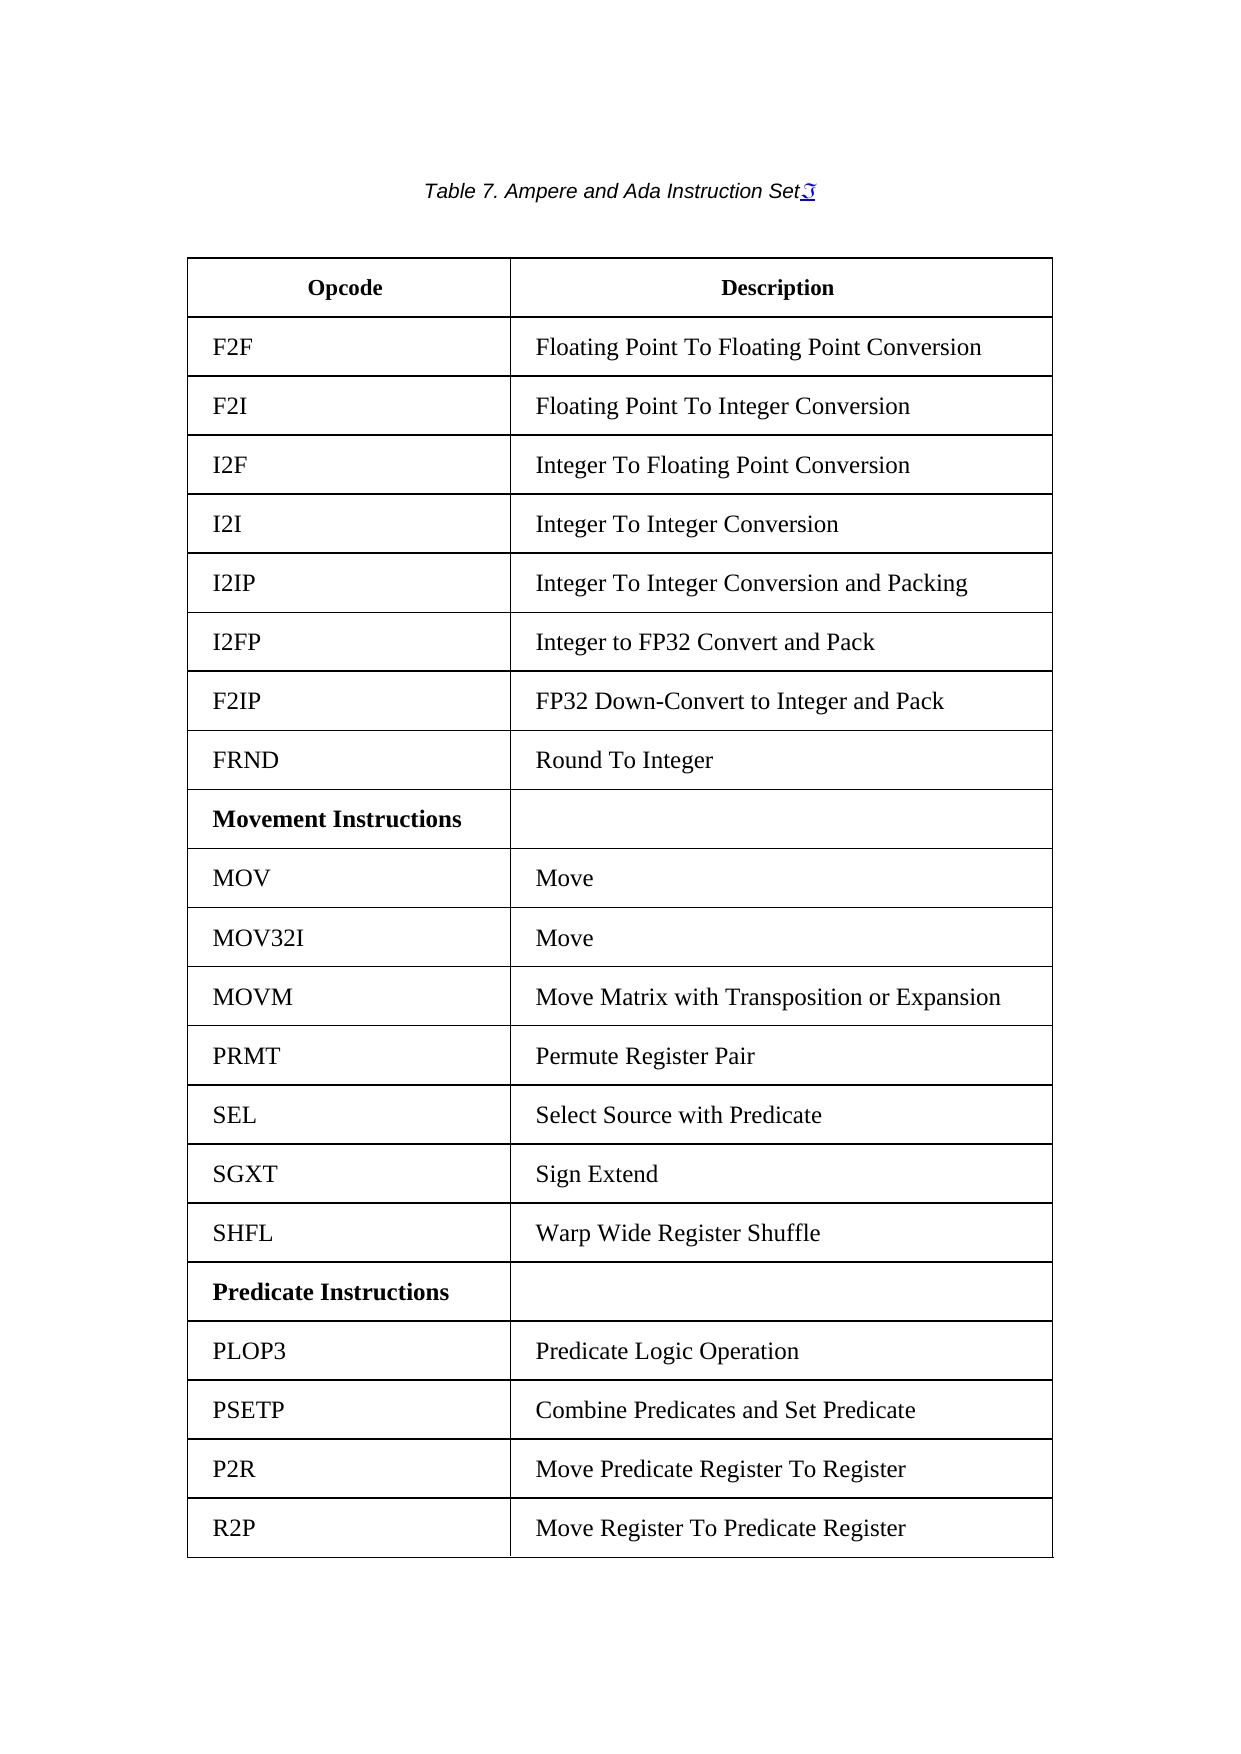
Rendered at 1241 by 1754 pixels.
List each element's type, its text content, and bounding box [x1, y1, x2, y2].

table_cell Movement Instructions [188, 790, 510, 848]
table_cell I2IP [188, 554, 510, 611]
table_cell [511, 1263, 1052, 1320]
table_cell Move Predicate Register To Register [511, 1440, 1052, 1497]
table_cell FP32 Down-Convert to Integer and Pack [511, 672, 1052, 729]
table_cell Round To Integer [511, 731, 1052, 788]
table_cell Opcode [188, 259, 510, 316]
table_header Table 7. Ampere and Ada Instruction Set [188, 162, 1053, 257]
table_cell Integer to FP32 Convert and Pack [511, 613, 1052, 670]
table_cell Move [511, 849, 1052, 907]
table_cell I2F [188, 436, 510, 493]
table_cell Sign Extend [511, 1145, 1052, 1202]
table_cell P2R [188, 1440, 510, 1497]
table_cell F2IP [188, 672, 510, 729]
table_cell Description [511, 259, 1052, 316]
table_cell MOVM [188, 967, 510, 1025]
table_cell F2I [188, 377, 510, 434]
table_cell SHFL [188, 1204, 510, 1261]
table_cell PSETP [188, 1381, 510, 1438]
table_cell Integer To Integer Conversion and Packing [511, 554, 1052, 611]
table_cell PRMT [188, 1026, 510, 1084]
table_cell Predicate Logic Operation [511, 1322, 1052, 1379]
table_cell Move Matrix with Transposition or Expansion [511, 967, 1052, 1025]
table_cell FRND [188, 731, 510, 788]
table_cell Move [511, 908, 1052, 966]
table_cell Integer To Integer Conversion [511, 495, 1052, 552]
table_cell I2FP [188, 613, 510, 670]
table_cell SEL [188, 1086, 510, 1143]
table_cell PLOP3 [188, 1322, 510, 1379]
table_cell I2I [188, 495, 510, 552]
table_cell Warp Wide Register Shuffle [511, 1204, 1052, 1261]
table_cell Floating Point To Floating Point Conversion [511, 318, 1052, 375]
table_cell Select Source with Predicate [511, 1086, 1052, 1143]
table_cell Permute Register Pair [511, 1026, 1052, 1084]
table_cell SGXT [188, 1145, 510, 1202]
table_cell Predicate Instructions [188, 1263, 510, 1320]
table_cell F2F [188, 318, 510, 375]
table_cell Floating Point To Integer Conversion [511, 377, 1052, 434]
table_cell Integer To Floating Point Conversion [511, 436, 1052, 493]
table_cell MOV32I [188, 908, 510, 966]
table_cell Combine Predicates and Set Predicate [511, 1381, 1052, 1438]
table_cell MOV [188, 849, 510, 907]
table_cell [511, 790, 1052, 848]
table_cell R2P [188, 1499, 510, 1556]
table_cell Move Register To Predicate Register [511, 1499, 1052, 1556]
